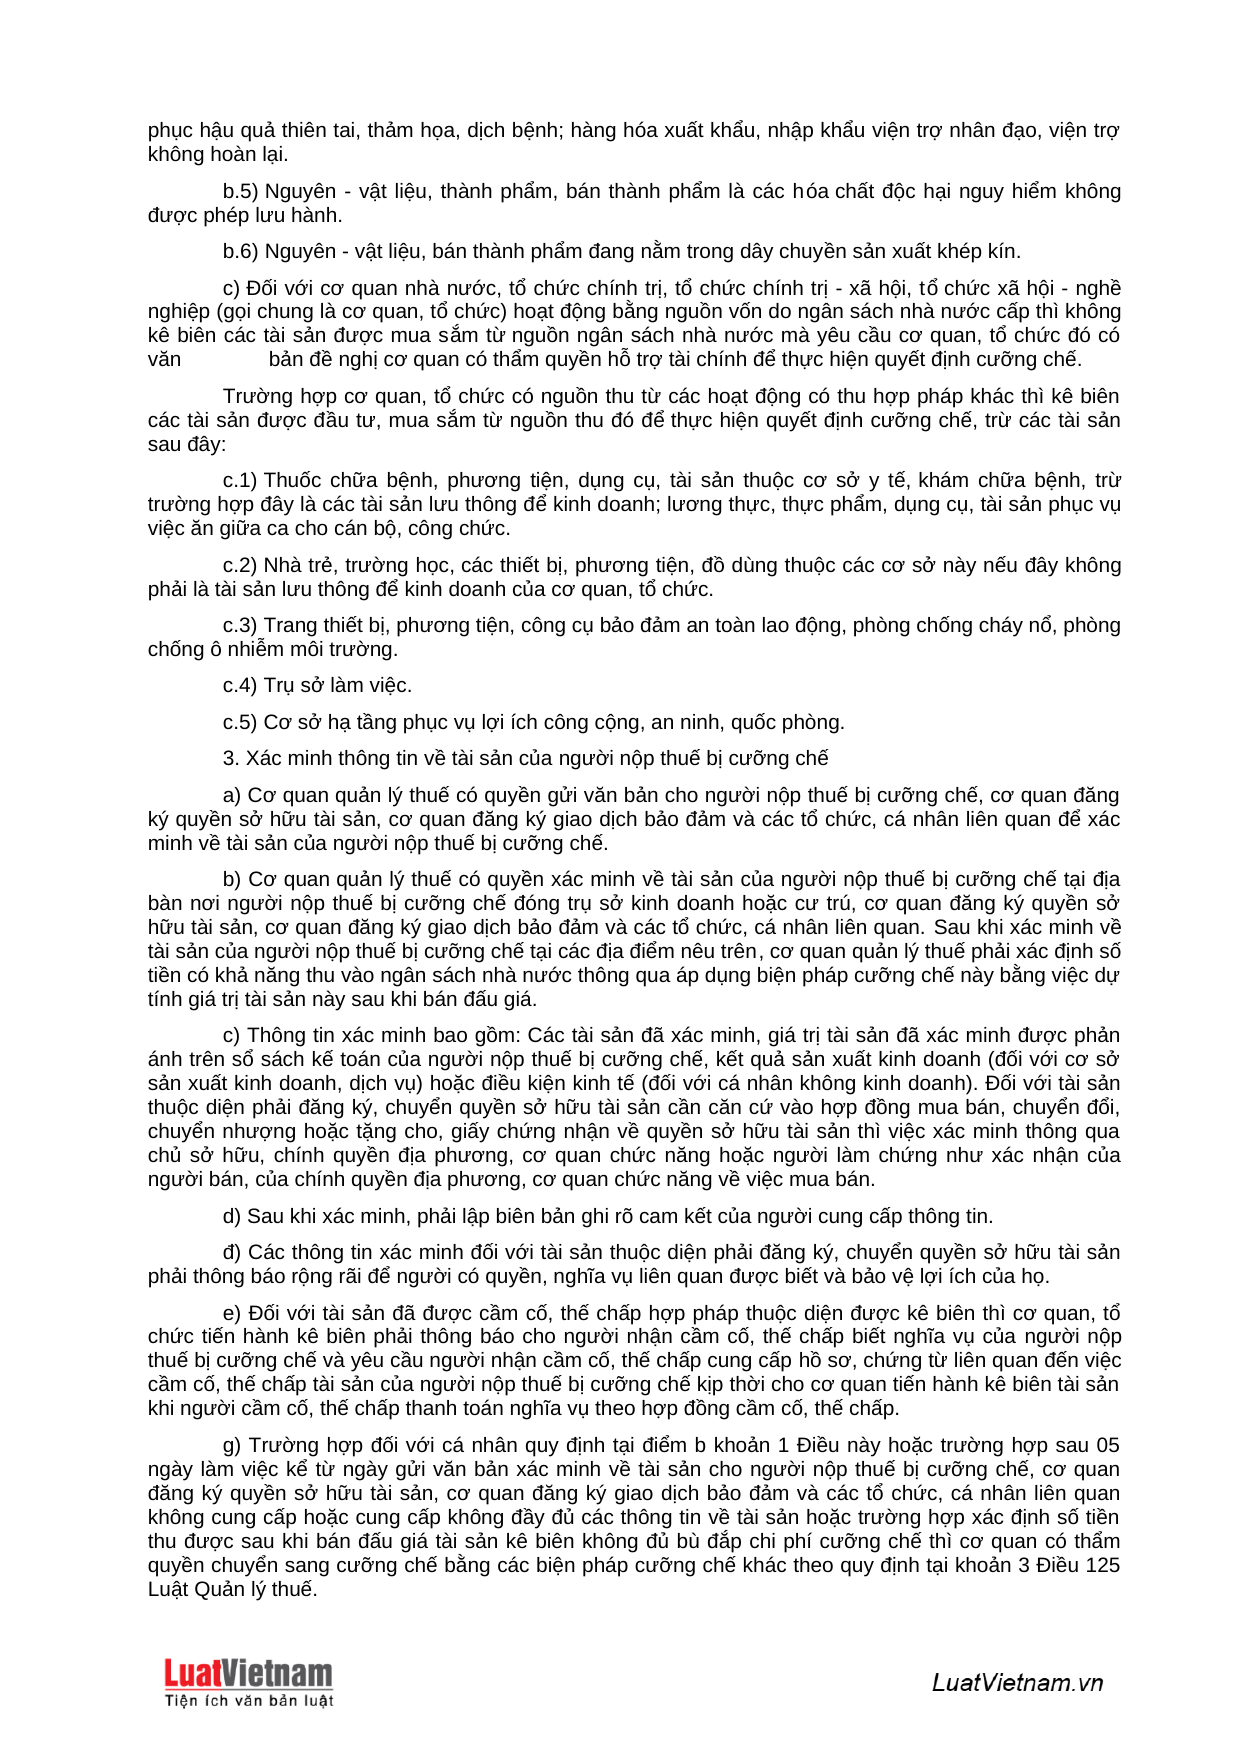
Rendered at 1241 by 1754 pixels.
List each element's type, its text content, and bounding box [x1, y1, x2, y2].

text c.4) Trụ sở làm việc. [148, 673, 1122, 697]
text 3. Xác minh thông tin về tài sản của người nộp thuế bị cưỡng chế [148, 746, 1122, 770]
text e) Đối với tài sản đã được cầm cố, thế chấp hợp pháp thuộc diện được kê biên thì cơ quan, tổ chức tiến hành kê biên phải thông báo cho người nhận cầm cố, thế chấp biết nghĩa vụ của người nộp thuế bị cưỡng chế và yêu cầu người nhận cầm cố, thế chấp cung cấp hồ sơ, chứng từ liên quan đến việc cầm cố, thế chấp tài sản của người nộp thuế bị cưỡng chế kịp thời cho cơ quan tiến hành kê biên tài sản khi người cầm cố, thế chấp thanh toán nghĩa vụ theo hợp đồng cầm cố, thế chấp. [148, 1300, 1122, 1420]
text c.5) Cơ sở hạ tầng phục vụ lợi ích công cộng, an ninh, quốc phòng. [148, 710, 1122, 734]
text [148, 118, 1122, 166]
text c.3) Trang thiết bị, phương tiện, công cụ bảo đảm an toàn lao động, phòng chống cháy nổ, phòng chống ô nhiễm môi trường. [148, 613, 1122, 661]
text Trường hợp cơ quan, tổ chức có nguồn thu từ các hoạt động có thu hợp pháp khác thì kê biên các tài sản được đầu tư, mua sắm từ nguồn thu đó để thực hiện quyết định cưỡng chế, trừ các tài sản sau đây: [148, 384, 1122, 456]
text đ) Các thông tin xác minh đối với tài sản thuộc diện phải đăng ký, chuyển quyền sở hữu tài sản phải thông báo rộng rãi để người có quyền, nghĩa vụ liên quan được biết và bảo vệ lợi ích của họ. [148, 1240, 1122, 1288]
text d) Sau khi xác minh, phải lập biên bản ghi rõ cam kết của người cung cấp thông tin. [148, 1203, 1122, 1227]
text c) Thông tin xác minh bao gồm: Các tài sản đã xác minh, giá trị tài sản đã xác minh được phản ánh trên sổ sách kế toán của người nộp thuế bị cưỡng chế, kết quả sản xuất kinh doanh (đối với cơ sở sản xuất kinh doanh, dịch vụ) hoặc điều kiện kinh tế (đối với cá nhân không kinh doanh). Đối với tài sản thuộc diện phải đăng ký, chuyển quyền sở hữu tài sản cần căn cứ vào hợp đồng mua bán, chuyển đổi, chuyển nhượng hoặc tặng cho, giấy chứng nhận về quyền sở hữu tài sản thì việc xác minh thông qua chủ sở hữu, chính quyền địa phương, cơ quan chức năng hoặc người làm chứng như xác nhận của người bán, của chính quyền địa phương, cơ quan chức năng về việc mua bán. [148, 1023, 1122, 1191]
picture [147, 1635, 1123, 1731]
text a) Cơ quan quản lý thuế có quyền gửi văn bản cho người nộp thuế bị cưỡng chế, cơ quan đăng ký quyền sở hữu tài sản, cơ quan đăng ký giao dịch bảo đảm và các tổ chức, cá nhân liên quan để xác minh về tài sản của người nộp thuế bị cưỡng chế. [148, 783, 1122, 854]
text c.1) Thuốc chữa bệnh, phương tiện, dụng cụ, tài sản thuộc cơ sở y tế, khám chữa bệnh, trừ trường hợp đây là các tài sản lưu thông để kinh doanh; lương thực, thực phẩm, dụng cụ, tài sản phục vụ việc ăn giữa ca cho cán bộ, công chức. [148, 468, 1122, 540]
text b) Cơ quan quản lý thuế có quyền xác minh về tài sản của người nộp thuế bị cưỡng chế tại địa bàn nơi người nộp thuế bị cưỡng chế đóng trụ sở kinh doanh hoặc cư trú, cơ quan đăng ký quyền sở hữu tài sản, cơ quan đăng ký giao dịch bảo đảm và các tổ chức, cá nhân liên quan. Sau khi xác minh về tài sản của người nộp thuế bị cưỡng chế tại các địa điểm nêu trên, cơ quan quản lý thuế phải xác định số tiền có khả năng thu vào ngân sách nhà nước thông qua áp dụng biện pháp cưỡng chế này bằng việc dự tính giá trị tài sản này sau khi bán đấu giá. [148, 867, 1122, 1011]
text c) Đối với cơ quan nhà nước, tổ chức chính trị, tổ chức chính trị - xã hội, tổ chức xã hội - nghề nghiệp (gọi chung là cơ quan, tổ chức) hoạt động bằng nguồn vốn do ngân sách nhà nước cấp thì không kê biên các tài sản được mua sắm từ nguồn ngân sách nhà nước mà yêu cầu cơ quan, tổ chức đó có văn bản đề nghị cơ quan có thẩm quyền hỗ trợ tài chính để thực hiện quyết định cưỡng chế. [148, 275, 1122, 371]
text b.5) Nguyên - vật liệu, thành phẩm, bán thành phẩm là các hóa chất độc hại nguy hiểm không được phép lưu hành. [148, 178, 1122, 226]
text g) Trường hợp đối với cá nhân quy định tại điểm b khoản 1 Điều này hoặc trường hợp sau 05 ngày làm việc kể từ ngày gửi văn bản xác minh về tài sản cho người nộp thuế bị cưỡng chế, cơ quan đăng ký quyền sở hữu tài sản, cơ quan đăng ký giao dịch bảo đảm và các tổ chức, cá nhân liên quan không cung cấp hoặc cung cấp không đầy đủ các thông tin về tài sản hoặc trường hợp xác định số tiền thu được sau khi bán đấu giá tài sản kê biên không đủ bù đắp chi phí cưỡng chế thì cơ quan có thẩm quyền chuyển sang cưỡng chế bằng các biện pháp cưỡng chế khác theo quy định tại khoản 3 Điều 125 Luật Quản lý thuế. [148, 1433, 1122, 1600]
text c.2) Nhà trẻ, trường học, các thiết bị, phương tiện, đồ dùng thuộc các cơ sở này nếu đây không phải là tài sản lưu thông để kinh doanh của cơ quan, tổ chức. [148, 552, 1122, 600]
text b.6) Nguyên - vật liệu, bán thành phẩm đang nằm trong dây chuyền sản xuất khép kín. [148, 239, 1122, 263]
